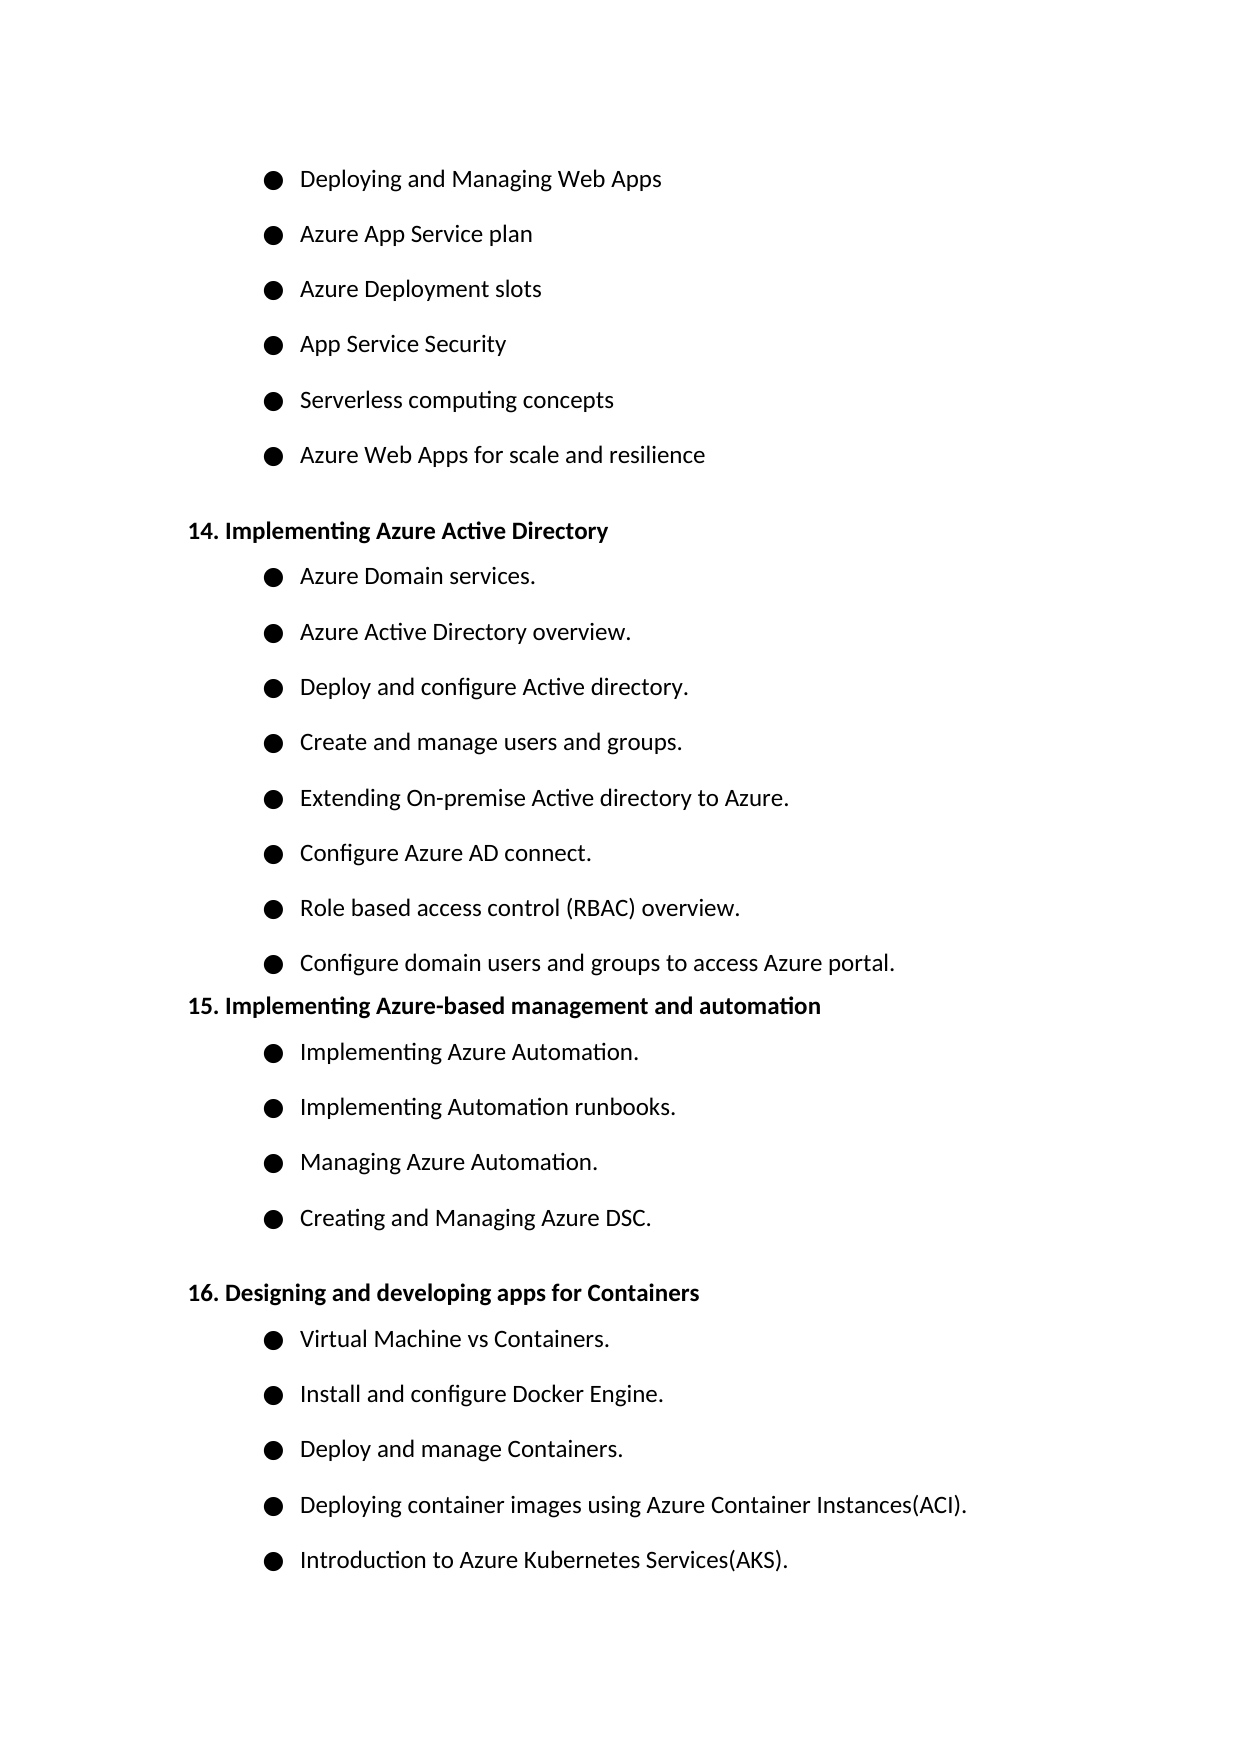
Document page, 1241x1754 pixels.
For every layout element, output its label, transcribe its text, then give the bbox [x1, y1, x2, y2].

list Create and manage users and groups. [262, 714, 1090, 765]
list Azure Domain services. [262, 548, 1090, 599]
list Deploying container images using Azure Container Instances(ACI). [262, 1476, 1090, 1527]
list Configure Azure AD connect. [262, 824, 1090, 876]
list Azure Web Apps for scale and resilience [262, 427, 1090, 478]
list Virtual Machine vs Containers. [262, 1310, 1090, 1361]
list Azure Deployment slots [262, 261, 1090, 312]
list App Service Security [262, 316, 1090, 367]
list Designing and developing apps for Containers [187, 1277, 1090, 1308]
list Azure Active Directory overview. [262, 603, 1090, 654]
list Implementing Azure Active Directory [187, 515, 1090, 545]
list Configure domain users and groups to access Azure portal. [262, 935, 1090, 986]
list Introduction to Azure Kubernetes Services(AKS). [262, 1531, 1090, 1583]
list Extending On-premise Active directory to Azure. [262, 769, 1090, 820]
list Serverless computing concepts [262, 371, 1090, 422]
list Deploy and configure Active directory. [262, 658, 1090, 709]
list Azure App Service plan [262, 205, 1090, 257]
list Role based access control (RBAC) overview. [262, 879, 1090, 931]
list Install and configure Docker Engine. [262, 1366, 1090, 1417]
list Implementing Azure Automation. [262, 1023, 1090, 1074]
list Implementing Azure-based management and automation [187, 990, 1090, 1021]
list Deploying and Managing Web Apps [262, 150, 1090, 201]
list Creating and Managing Azure DSC. [262, 1189, 1090, 1240]
list Implementing Automation runbooks. [262, 1078, 1090, 1130]
list Managing Azure Automation. [262, 1134, 1090, 1185]
list Deploy and manage Containers. [262, 1421, 1090, 1472]
